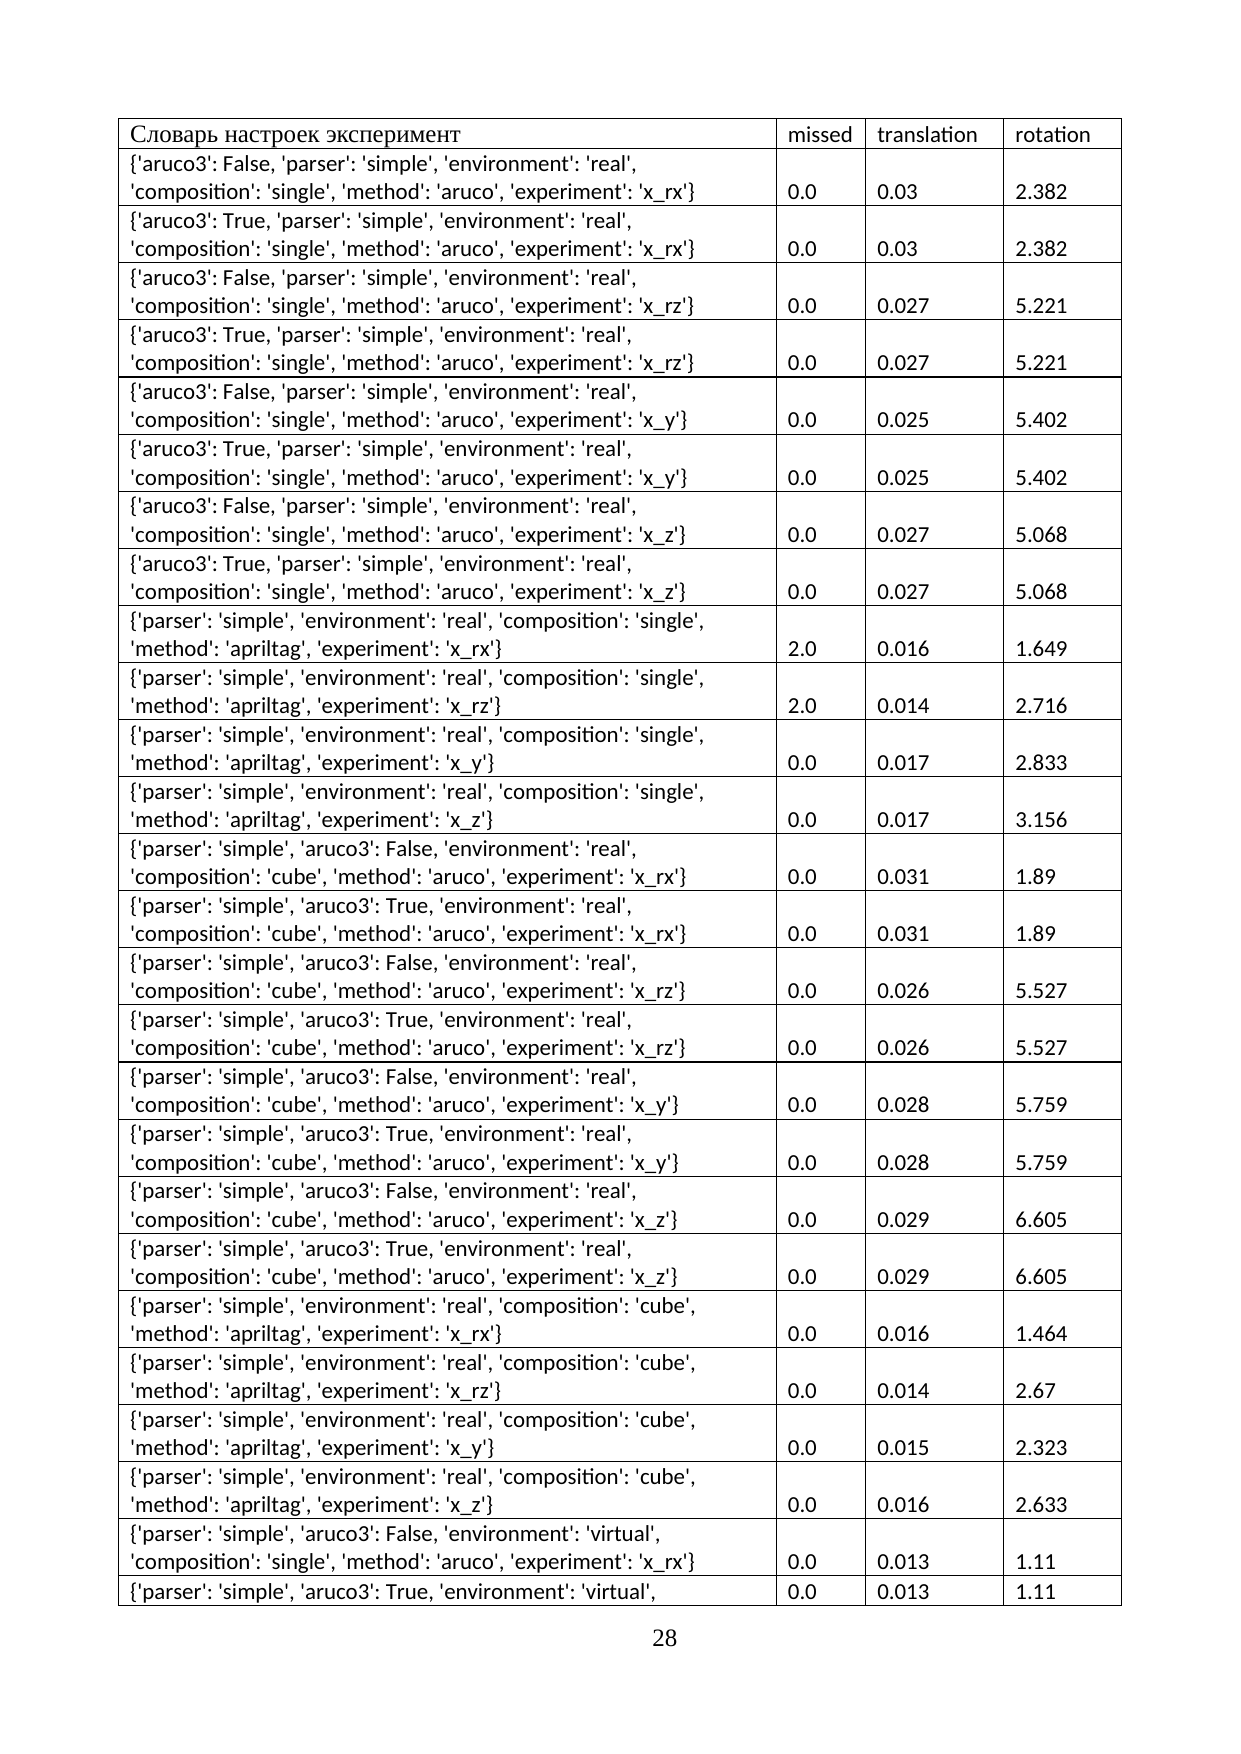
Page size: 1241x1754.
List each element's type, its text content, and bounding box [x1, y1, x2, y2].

table_cell 0.0 [777, 834, 865, 890]
table_cell {'parser': 'simple', 'environment': 'real', 'composition': 'single', 'method': 'apriltag', 'experiment': 'x_rx'} [119, 606, 776, 662]
table_cell 0.0 [777, 1462, 865, 1518]
table_cell 6.605 [1004, 1177, 1121, 1233]
table_cell 2.382 [1004, 149, 1121, 205]
table_cell 0.029 [866, 1177, 1003, 1233]
table_cell 0.025 [866, 378, 1003, 433]
table_cell 0.027 [866, 492, 1003, 548]
table_cell 0.0 [777, 149, 865, 205]
table_cell {'parser': 'simple', 'aruco3': False, 'environment': 'real', 'composition': 'cube', 'method': 'aruco', 'experiment': 'x_y'} [119, 1063, 776, 1118]
table_header Словарь настроек эксперимент [119, 119, 776, 148]
table_cell 5.759 [1004, 1063, 1121, 1118]
table_cell {'aruco3': False, 'parser': 'simple', 'environment': 'real', 'composition': 'single', 'method': 'aruco', 'experiment': 'x_rz'} [119, 263, 776, 319]
table_cell {'parser': 'simple', 'aruco3': True, 'environment': 'real', 'composition': 'cube', 'method': 'aruco', 'experiment': 'x_y'} [119, 1120, 776, 1176]
table_cell 0.0 [777, 549, 865, 605]
table_cell 2.323 [1004, 1405, 1121, 1461]
table_cell 0.0 [777, 1177, 865, 1233]
table_cell 1.649 [1004, 606, 1121, 662]
table_cell 0.014 [866, 663, 1003, 719]
table_cell 0.014 [866, 1348, 1003, 1404]
table_cell {'aruco3': False, 'parser': 'simple', 'environment': 'real', 'composition': 'single', 'method': 'aruco', 'experiment': 'x_y'} [119, 378, 776, 433]
table_cell {'parser': 'simple', 'environment': 'real', 'composition': 'cube', 'method': 'apriltag', 'experiment': 'x_y'} [119, 1405, 776, 1461]
table_cell 0.0 [777, 720, 865, 776]
table_cell 1.89 [1004, 891, 1121, 947]
table_cell 0.013 [866, 1519, 1003, 1575]
table_cell {'parser': 'simple', 'aruco3': False, 'environment': 'real', 'composition': 'cube', 'method': 'aruco', 'experiment': 'x_rz'} [119, 948, 776, 1004]
table_cell 0.0 [777, 1405, 865, 1461]
table_cell 6.605 [1004, 1234, 1121, 1290]
table_cell 0.017 [866, 720, 1003, 776]
table_cell 0.013 [866, 1576, 1003, 1605]
table_cell 0.03 [866, 206, 1003, 262]
table_cell 0.0 [777, 435, 865, 491]
table_cell {'aruco3': False, 'parser': 'simple', 'environment': 'real', 'composition': 'single', 'method': 'aruco', 'experiment': 'x_z'} [119, 492, 776, 548]
table_cell {'parser': 'simple', 'aruco3': False, 'environment': 'real', 'composition': 'cube', 'method': 'aruco', 'experiment': 'x_rx'} [119, 834, 776, 890]
table_cell 3.156 [1004, 777, 1121, 833]
table_cell 0.0 [777, 777, 865, 833]
table_cell {'parser': 'simple', 'environment': 'real', 'composition': 'cube', 'method': 'apriltag', 'experiment': 'x_rx'} [119, 1291, 776, 1347]
table_cell 1.89 [1004, 834, 1121, 890]
table_cell 0.0 [777, 206, 865, 262]
table_cell {'parser': 'simple', 'environment': 'real', 'composition': 'single', 'method': 'apriltag', 'experiment': 'x_y'} [119, 720, 776, 776]
table_cell 2.0 [777, 606, 865, 662]
table_cell 2.67 [1004, 1348, 1121, 1404]
table_cell 0.0 [777, 1120, 865, 1176]
table_cell 0.0 [777, 1291, 865, 1347]
table_cell 0.0 [777, 320, 865, 376]
table_cell 5.068 [1004, 549, 1121, 605]
table_cell {'aruco3': False, 'parser': 'simple', 'environment': 'real', 'composition': 'single', 'method': 'aruco', 'experiment': 'x_rx'} [119, 149, 776, 205]
table_cell 0.016 [866, 1291, 1003, 1347]
table_cell 0.031 [866, 891, 1003, 947]
table_cell {'parser': 'simple', 'environment': 'real', 'composition': 'cube', 'method': 'apriltag', 'experiment': 'x_z'} [119, 1462, 776, 1518]
table_cell {'parser': 'simple', 'aruco3': True, 'environment': 'real', 'composition': 'cube', 'method': 'aruco', 'experiment': 'x_rz'} [119, 1005, 776, 1061]
table_cell 2.633 [1004, 1462, 1121, 1518]
table_cell 5.221 [1004, 320, 1121, 376]
table_cell 5.527 [1004, 948, 1121, 1004]
table_cell 0.028 [866, 1063, 1003, 1118]
table_cell 5.402 [1004, 435, 1121, 491]
table_cell 0.027 [866, 549, 1003, 605]
table_cell 0.0 [777, 263, 865, 319]
table_cell 5.527 [1004, 1005, 1121, 1061]
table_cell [119, 1576, 776, 1605]
table_cell {'parser': 'simple', 'environment': 'real', 'composition': 'single', 'method': 'apriltag', 'experiment': 'x_rz'} [119, 663, 776, 719]
table_cell 5.221 [1004, 263, 1121, 319]
table_header rotation [1004, 119, 1121, 148]
table_cell 0.016 [866, 1462, 1003, 1518]
table_cell 0.029 [866, 1234, 1003, 1290]
table_cell 2.382 [1004, 206, 1121, 262]
table_cell {'parser': 'simple', 'environment': 'real', 'composition': 'cube', 'method': 'apriltag', 'experiment': 'x_rz'} [119, 1348, 776, 1404]
table_cell 0.0 [777, 378, 865, 433]
table_cell {'aruco3': True, 'parser': 'simple', 'environment': 'real', 'composition': 'single', 'method': 'aruco', 'experiment': 'x_y'} [119, 435, 776, 491]
table_cell {'parser': 'simple', 'aruco3': True, 'environment': 'real', 'composition': 'cube', 'method': 'aruco', 'experiment': 'x_rx'} [119, 891, 776, 947]
table_cell {'aruco3': True, 'parser': 'simple', 'environment': 'real', 'composition': 'single', 'method': 'aruco', 'experiment': 'x_rx'} [119, 206, 776, 262]
table_header translation [866, 119, 1003, 148]
table_cell 0.0 [777, 1234, 865, 1290]
table_cell 0.03 [866, 149, 1003, 205]
table_cell 0.028 [866, 1120, 1003, 1176]
table_cell 0.025 [866, 435, 1003, 491]
table_cell {'parser': 'simple', 'aruco3': True, 'environment': 'real', 'composition': 'cube', 'method': 'aruco', 'experiment': 'x_z'} [119, 1234, 776, 1290]
table_cell 0.017 [866, 777, 1003, 833]
table_cell {'parser': 'simple', 'aruco3': False, 'environment': 'virtual', 'composition': 'single', 'method': 'aruco', 'experiment': 'x_rx'} [119, 1519, 776, 1575]
table_cell 0.015 [866, 1405, 1003, 1461]
table_cell 0.0 [777, 1005, 865, 1061]
table_cell 0.027 [866, 263, 1003, 319]
table_cell {'aruco3': True, 'parser': 'simple', 'environment': 'real', 'composition': 'single', 'method': 'aruco', 'experiment': 'x_z'} [119, 549, 776, 605]
table_cell 0.027 [866, 320, 1003, 376]
table_cell 5.068 [1004, 492, 1121, 548]
table_cell 5.402 [1004, 378, 1121, 433]
table_cell 2.833 [1004, 720, 1121, 776]
table_cell {'aruco3': True, 'parser': 'simple', 'environment': 'real', 'composition': 'single', 'method': 'aruco', 'experiment': 'x_rz'} [119, 320, 776, 376]
table_cell 0.0 [777, 492, 865, 548]
table_cell 0.0 [777, 948, 865, 1004]
table_cell 0.026 [866, 948, 1003, 1004]
table_header missed [777, 119, 865, 148]
table_cell 0.0 [777, 1063, 865, 1118]
table_cell {'parser': 'simple', 'environment': 'real', 'composition': 'single', 'method': 'apriltag', 'experiment': 'x_z'} [119, 777, 776, 833]
table_cell 5.759 [1004, 1120, 1121, 1176]
table_cell 0.0 [777, 1519, 865, 1575]
table_cell 2.716 [1004, 663, 1121, 719]
table_cell 1.11 [1004, 1519, 1121, 1575]
table_cell 1.11 [1004, 1576, 1121, 1605]
table_cell 0.031 [866, 834, 1003, 890]
table_cell 2.0 [777, 663, 865, 719]
table_cell {'parser': 'simple', 'aruco3': False, 'environment': 'real', 'composition': 'cube', 'method': 'aruco', 'experiment': 'x_z'} [119, 1177, 776, 1233]
table_cell 1.464 [1004, 1291, 1121, 1347]
table_cell 0.0 [777, 1576, 865, 1605]
table_cell 0.0 [777, 1348, 865, 1404]
table_cell 0.026 [866, 1005, 1003, 1061]
table_cell 0.0 [777, 891, 865, 947]
table_cell 0.016 [866, 606, 1003, 662]
